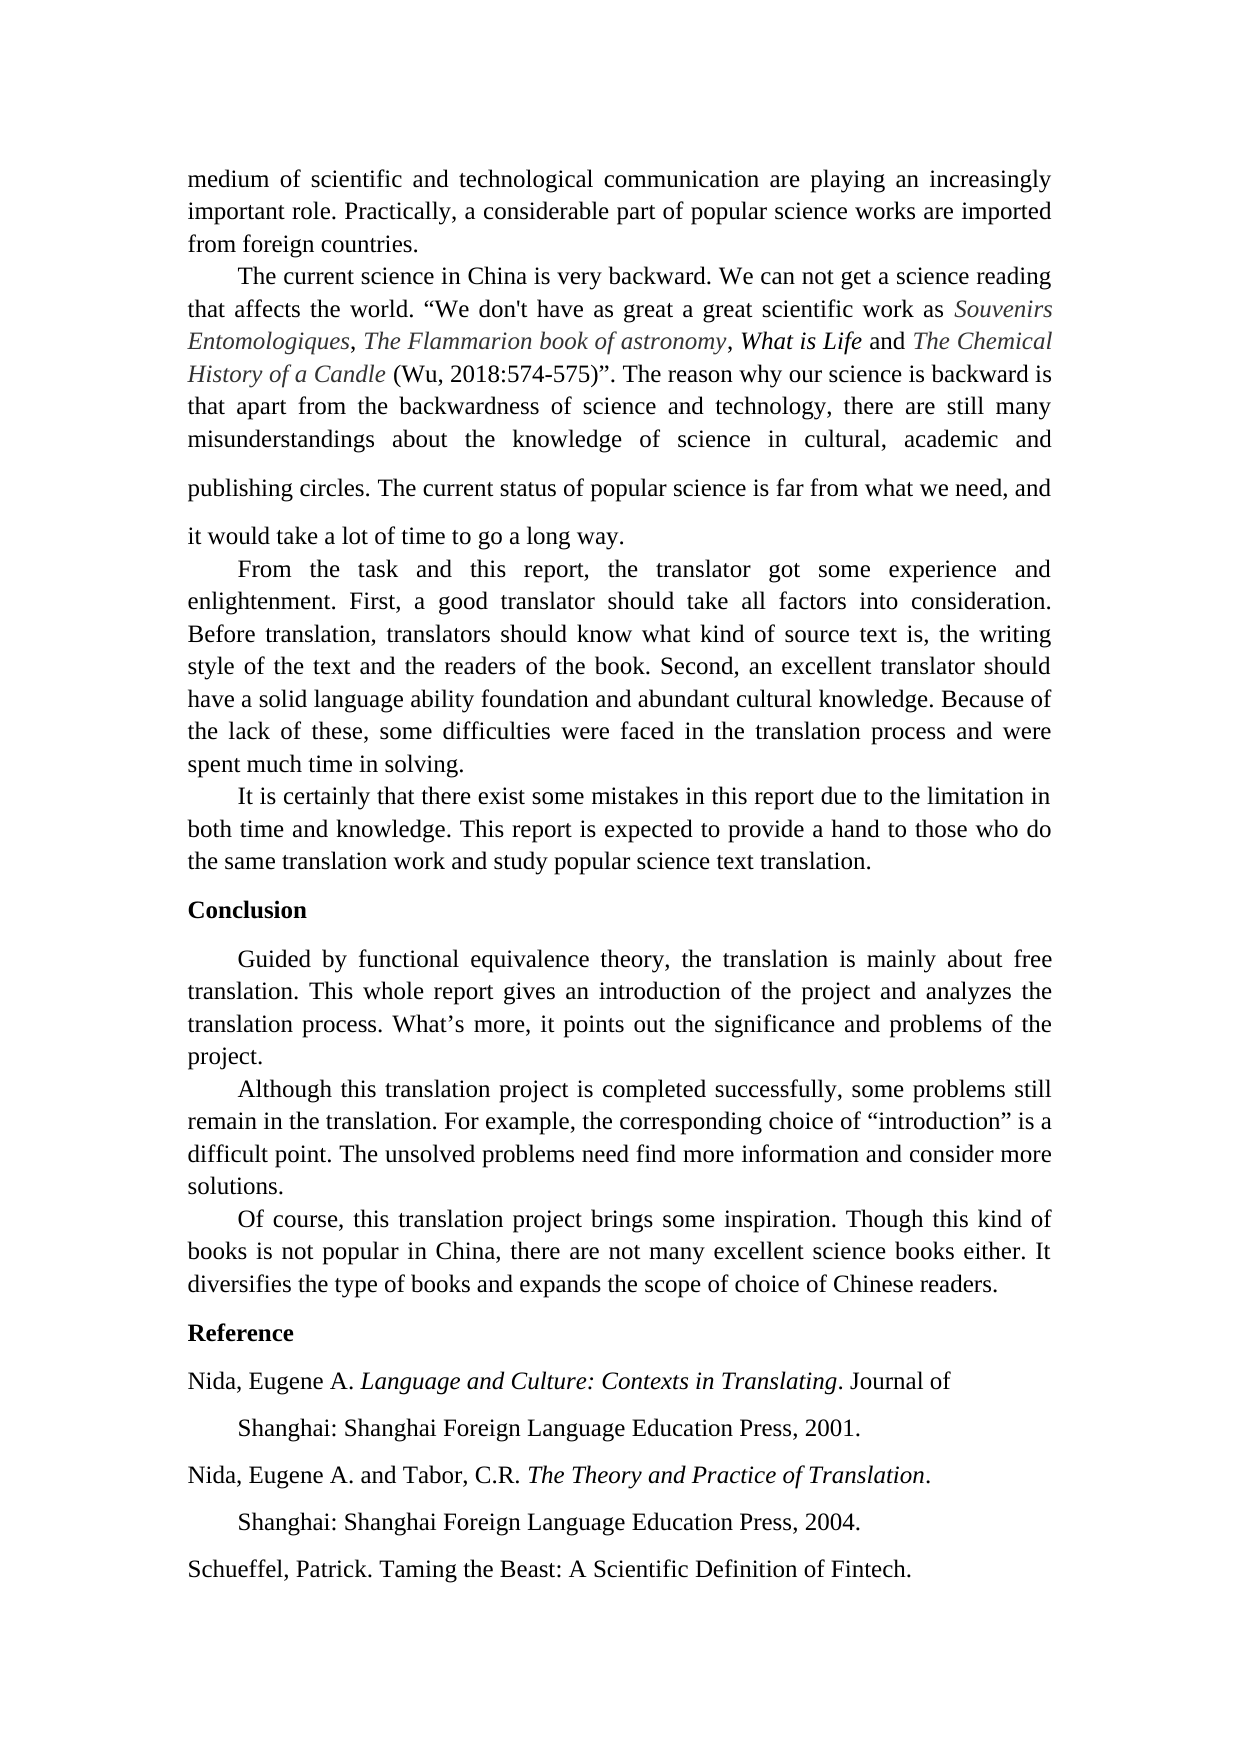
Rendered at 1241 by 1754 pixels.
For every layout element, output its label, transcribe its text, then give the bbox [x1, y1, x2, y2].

text Although this translation project is completed successfully, some problems still remain in the translation. For example, the corresponding choice of “introduction” is a difficult point. The unsolved problems need find more information and consider more solutions. [187, 1072, 1053, 1202]
text Shanghai: Shanghai Foreign Language Education Press, 2004. [187, 1505, 1053, 1538]
text Nida, Eugene A. Language and Culture: Contexts in Translating. Journal of [187, 1364, 1053, 1397]
text It is certainly that there exist some mistakes in this report due to the limitation in both time and knowledge. This report is expected to provide a hand to those who do the same translation work and study popular science text translation. [187, 779, 1053, 877]
subtitle Reference [187, 1316, 1053, 1348]
subtitle Conclusion [187, 893, 1053, 926]
text Schueffel, Patrick. Taming the Beast: A Scientific Definition of Fintech. [187, 1552, 1053, 1584]
text Nida, Eugene A. and Tabor, C.R. The Theory and Practice of Translation. [187, 1458, 1053, 1491]
text From the task and this report, the translator got some experience and enlightenment. First, a good translator should take all factors into consideration. Before translation, translators should know what kind of source text is, the writing style of the text and the readers of the book. Second, an excellent translator should have a solid language ability foundation and abundant cultural knowledge. Because of the lack of these, some difficulties were faced in the translation process and were spent much time in solving. [187, 552, 1053, 779]
text Guided by functional equivalence theory, the translation is mainly about free translation. This whole report gives an introduction of the project and analyzes the translation process. What’s more, it points out the significance and problems of the project. [187, 942, 1053, 1072]
text Of course, this translation project brings some inspiration. Though this kind of books is not popular in China, there are not many excellent science books either. It diversifies the type of books and expands the scope of choice of Chinese readers. [187, 1202, 1053, 1299]
text Shanghai: Shanghai Foreign Language Education Press, 2001. [187, 1411, 1053, 1444]
